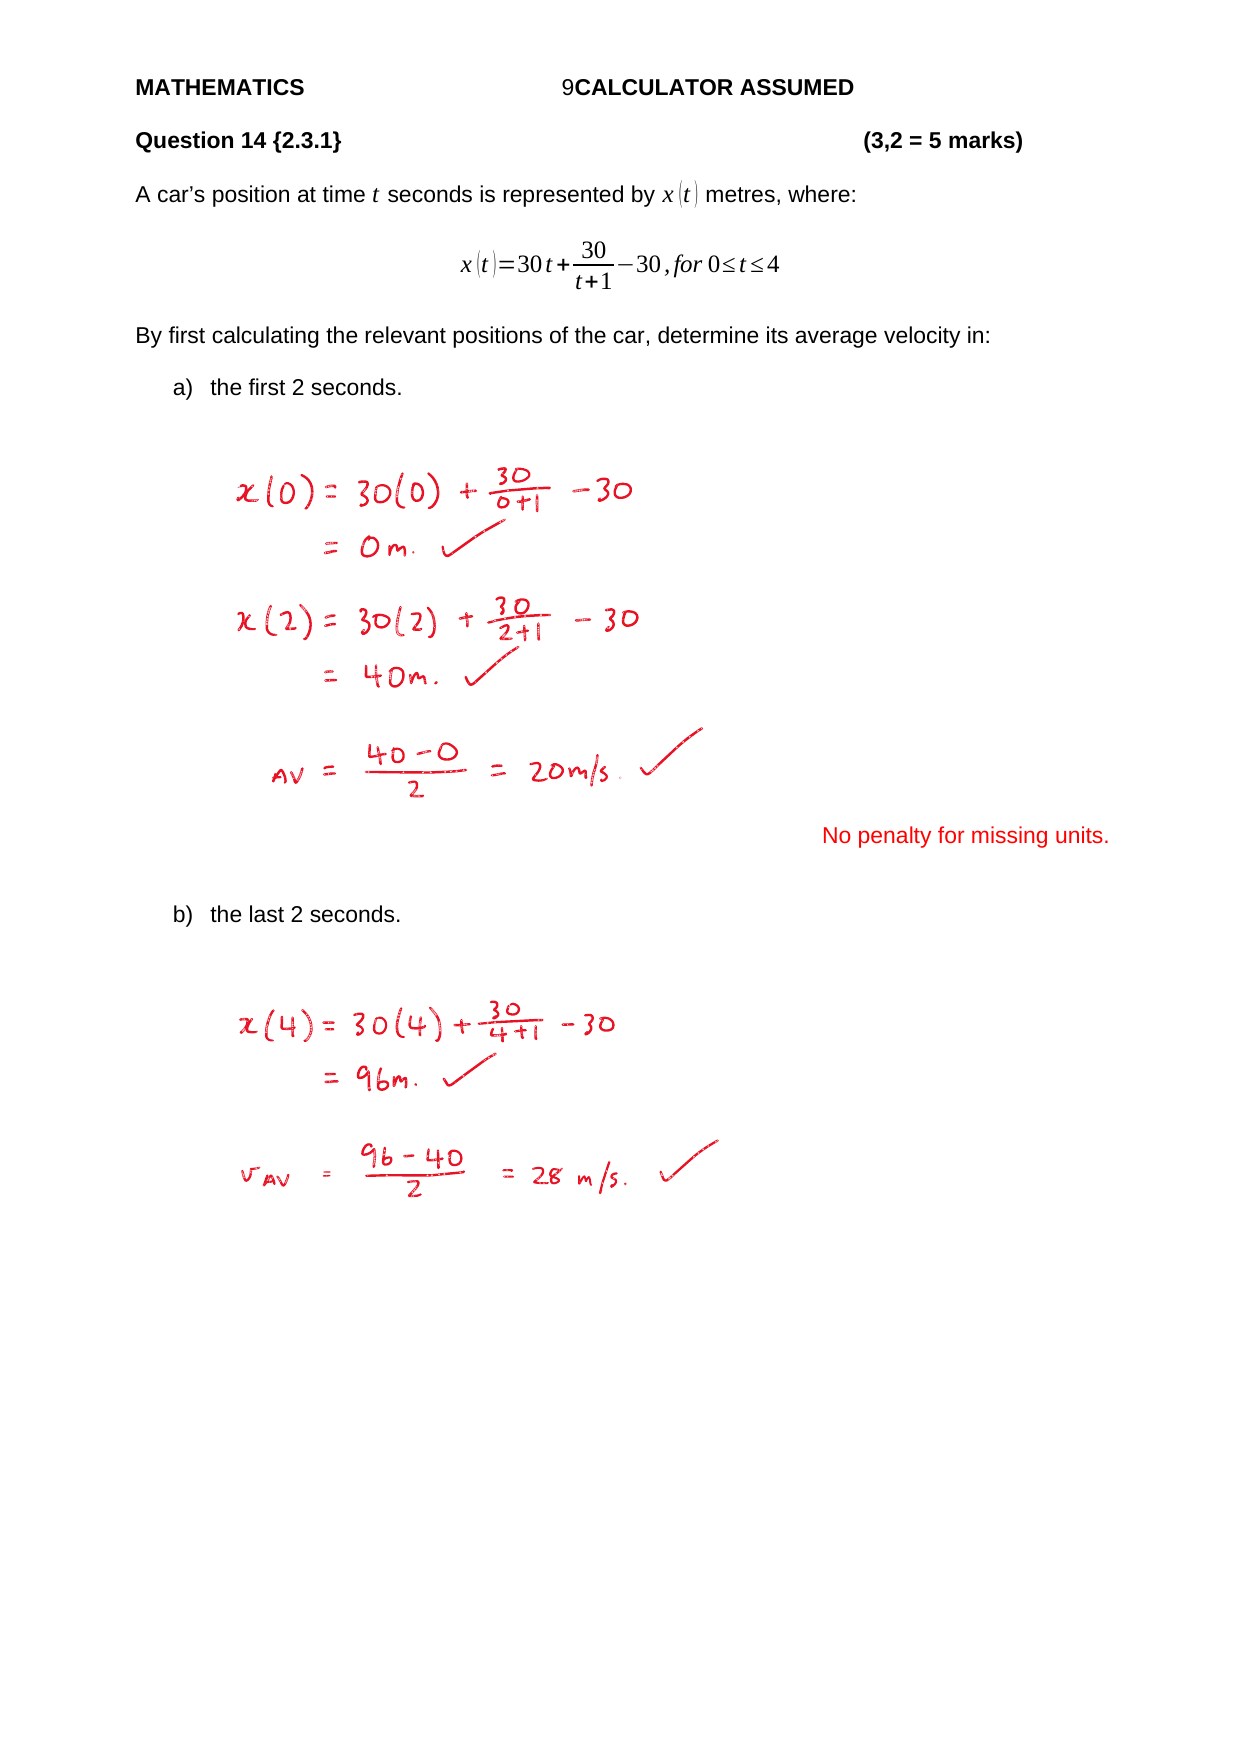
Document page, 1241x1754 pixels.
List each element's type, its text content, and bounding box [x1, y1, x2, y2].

text A car’s position at time seconds is represented by metres, where: [135, 179, 1105, 210]
text Question 14 {2.3.1} (3,2 = 5 marks) [135, 127, 1105, 153]
list the first 2 seconds. [173, 374, 1105, 401]
list the last 2 seconds. [173, 901, 1105, 928]
text By first calculating the relevant positions of the car, determine its average velocity in: [135, 322, 1105, 348]
text No penalty for missing units. [135, 822, 1105, 849]
